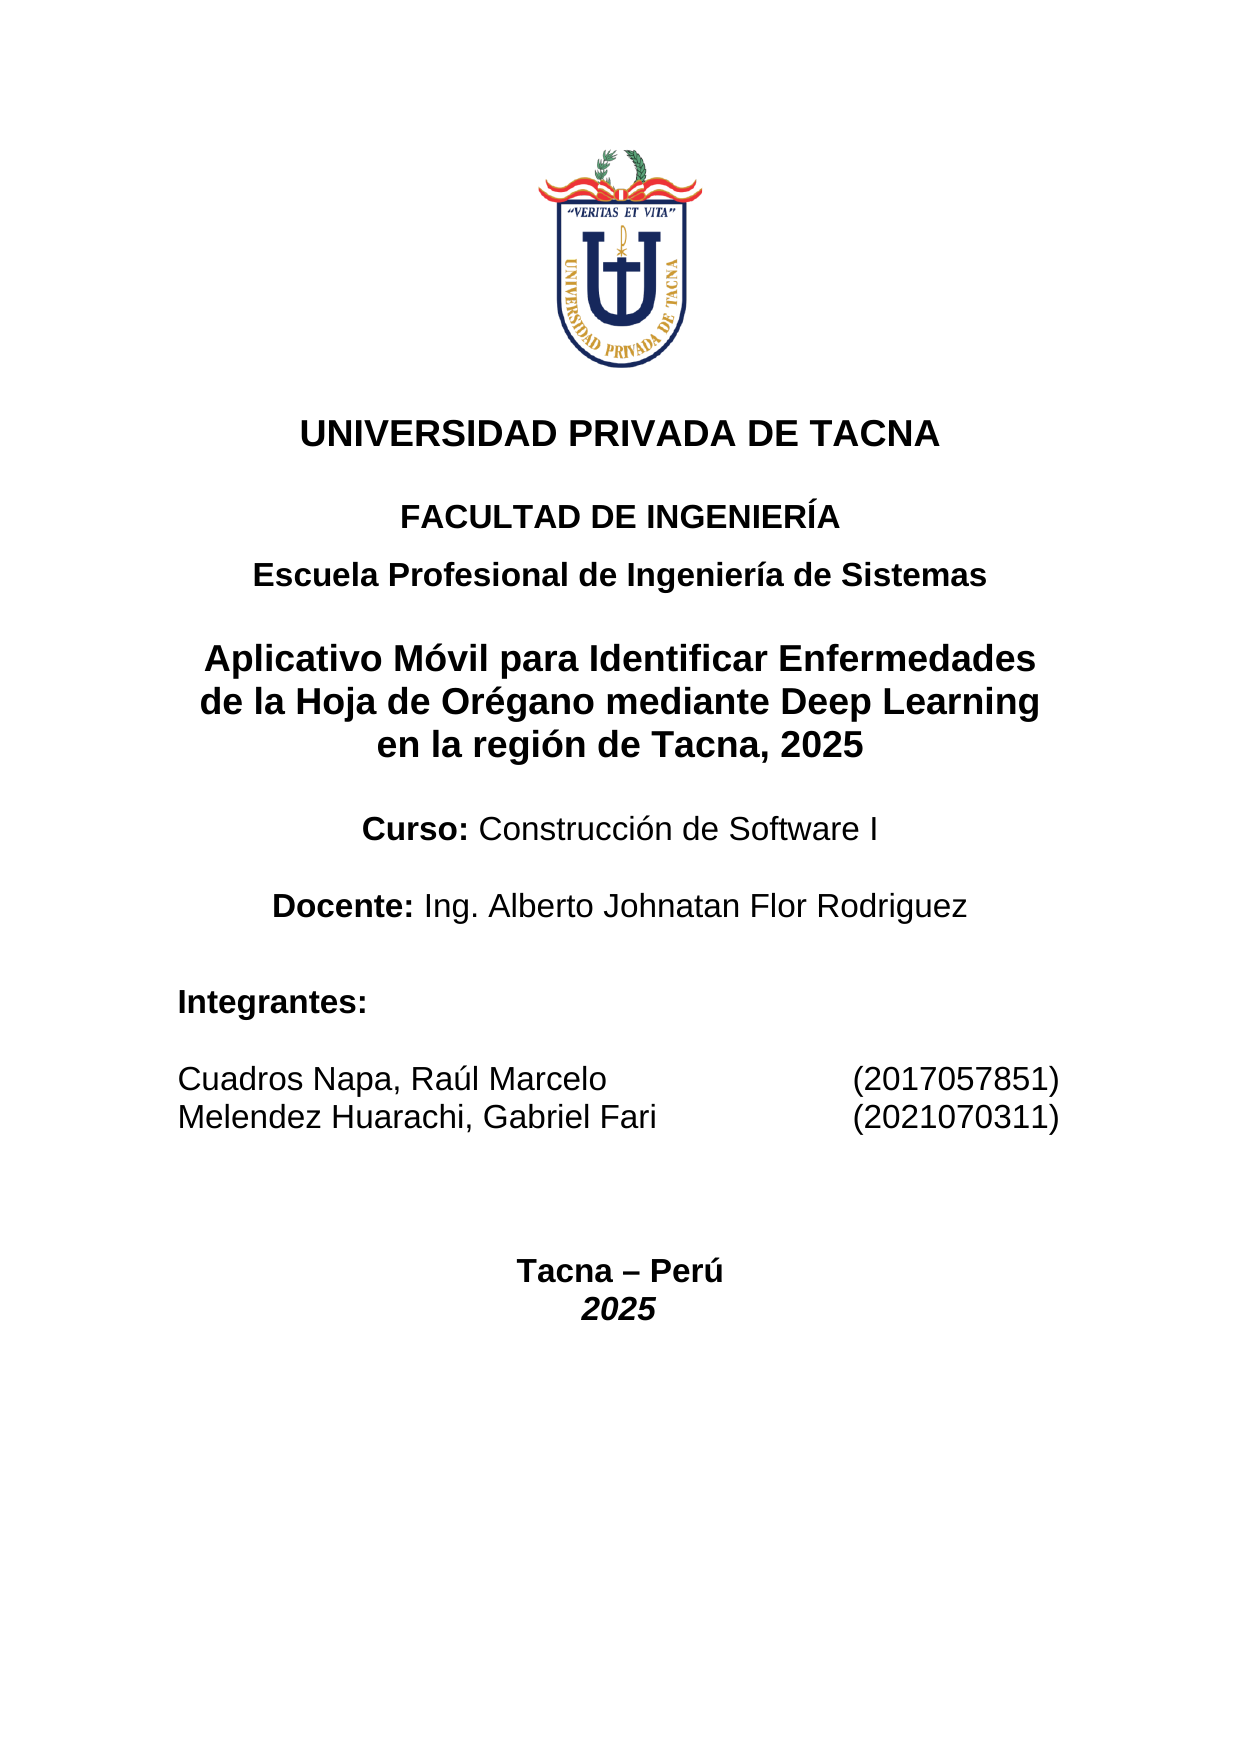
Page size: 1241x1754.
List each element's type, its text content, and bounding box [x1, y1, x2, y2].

text Tacna – Perú [177, 1251, 1063, 1289]
text UNIVERSIDAD PRIVADA DE TACNA [177, 411, 1063, 454]
text Integrantes: [177, 982, 1063, 1020]
text Cuadros Napa, Raúl Marcelo (2017057851) [177, 1059, 1063, 1097]
picture [538, 147, 703, 368]
text 2025 [177, 1289, 1063, 1328]
text FACULTAD DE INGENIERÍA [177, 497, 1063, 536]
text Melendez Huarachi, Gabriel Fari (2021070311) [177, 1097, 1063, 1136]
text Aplicativo Móvil para Identificar Enfermedades de la Hoja de Orégano mediante Deep Learning en la región de Tacna, 2025 [177, 636, 1063, 766]
text Escuela Profesional de Ingeniería de Sistemas [177, 555, 1063, 593]
text Docente: Ing. Alberto Johnatan Flor Rodriguez [177, 886, 1063, 924]
text Curso: Construcción de Software I [177, 809, 1063, 847]
